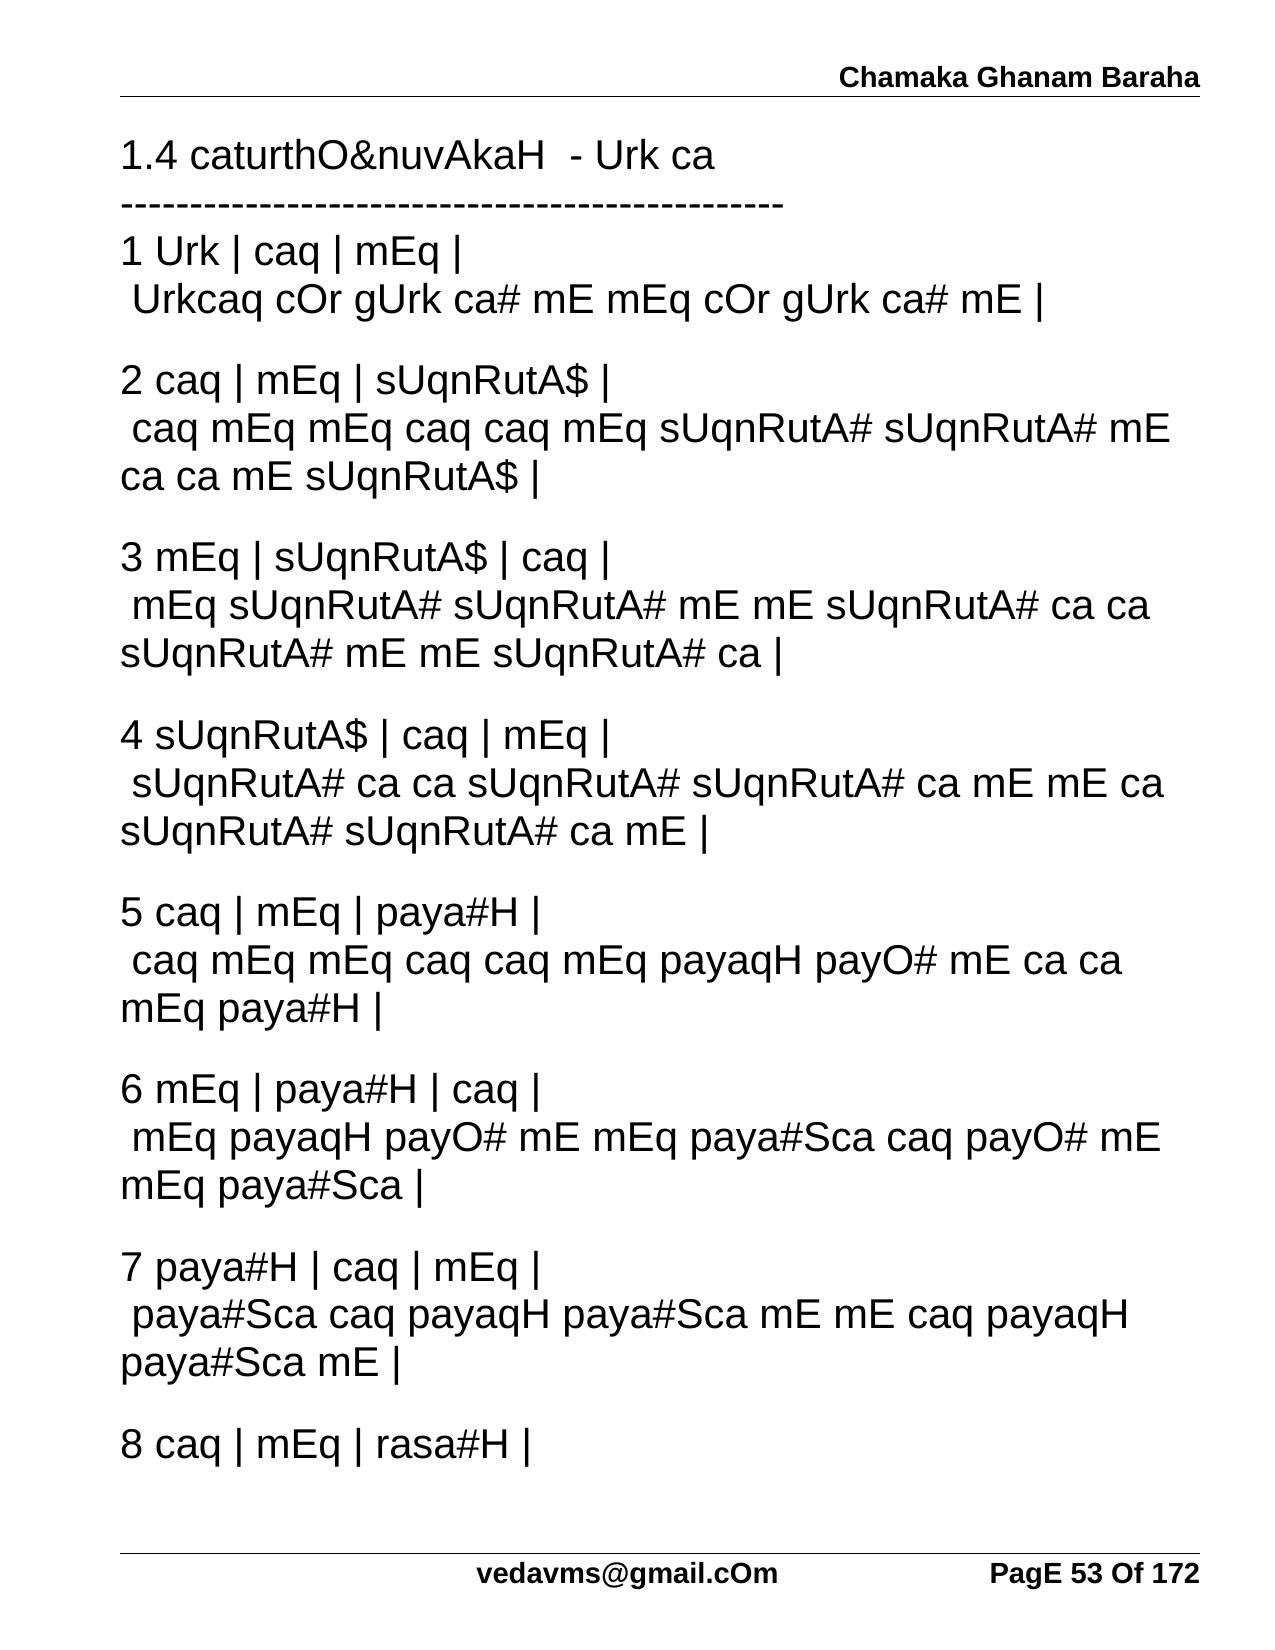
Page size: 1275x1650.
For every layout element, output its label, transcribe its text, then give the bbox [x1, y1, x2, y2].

text 1 Urk | caq | mEq | [120, 226, 1200, 274]
text 4 sUqnRutA$ | caq | mEq | [120, 710, 1200, 758]
text 8 caq | mEq | rasa#H | [120, 1419, 1200, 1467]
text 5 caq | mEq | paya#H | [120, 887, 1200, 935]
text ------------------------------------------------ [120, 178, 1200, 226]
text caq mEq mEq caq caq mEq payaqH payO# mE ca ca mEq paya#H | [120, 935, 1200, 1031]
text mEq sUqnRutA# sUqnRutA# mE mE sUqnRutA# ca ca sUqnRutA# mE mE sUqnRutA# ca | [120, 581, 1200, 676]
text caq mEq mEq caq caq mEq sUqnRutA# sUqnRutA# mE ca ca mE sUqnRutA$ | [120, 403, 1200, 499]
text mEq payaqH payO# mE mEq paya#Sca caq payO# mE mEq paya#Sca | [120, 1112, 1200, 1208]
text 2 caq | mEq | sUqnRutA$ | [120, 355, 1200, 403]
text 1.4 caturthO&nuvAkaH - Urk ca [120, 130, 1200, 178]
text 3 mEq | sUqnRutA$ | caq | [120, 533, 1200, 581]
text sUqnRutA# ca ca sUqnRutA# sUqnRutA# ca mE mE ca sUqnRutA# sUqnRutA# ca mE | [120, 758, 1200, 854]
text paya#Sca caq payaqH paya#Sca mE mE caq payaqH paya#Sca mE | [120, 1290, 1200, 1386]
text 7 paya#H | caq | mEq | [120, 1242, 1200, 1290]
text 6 mEq | paya#H | caq | [120, 1064, 1200, 1112]
text Urkcaq cOr gUrk ca# mE mEq cOr gUrk ca# mE | [120, 274, 1200, 322]
